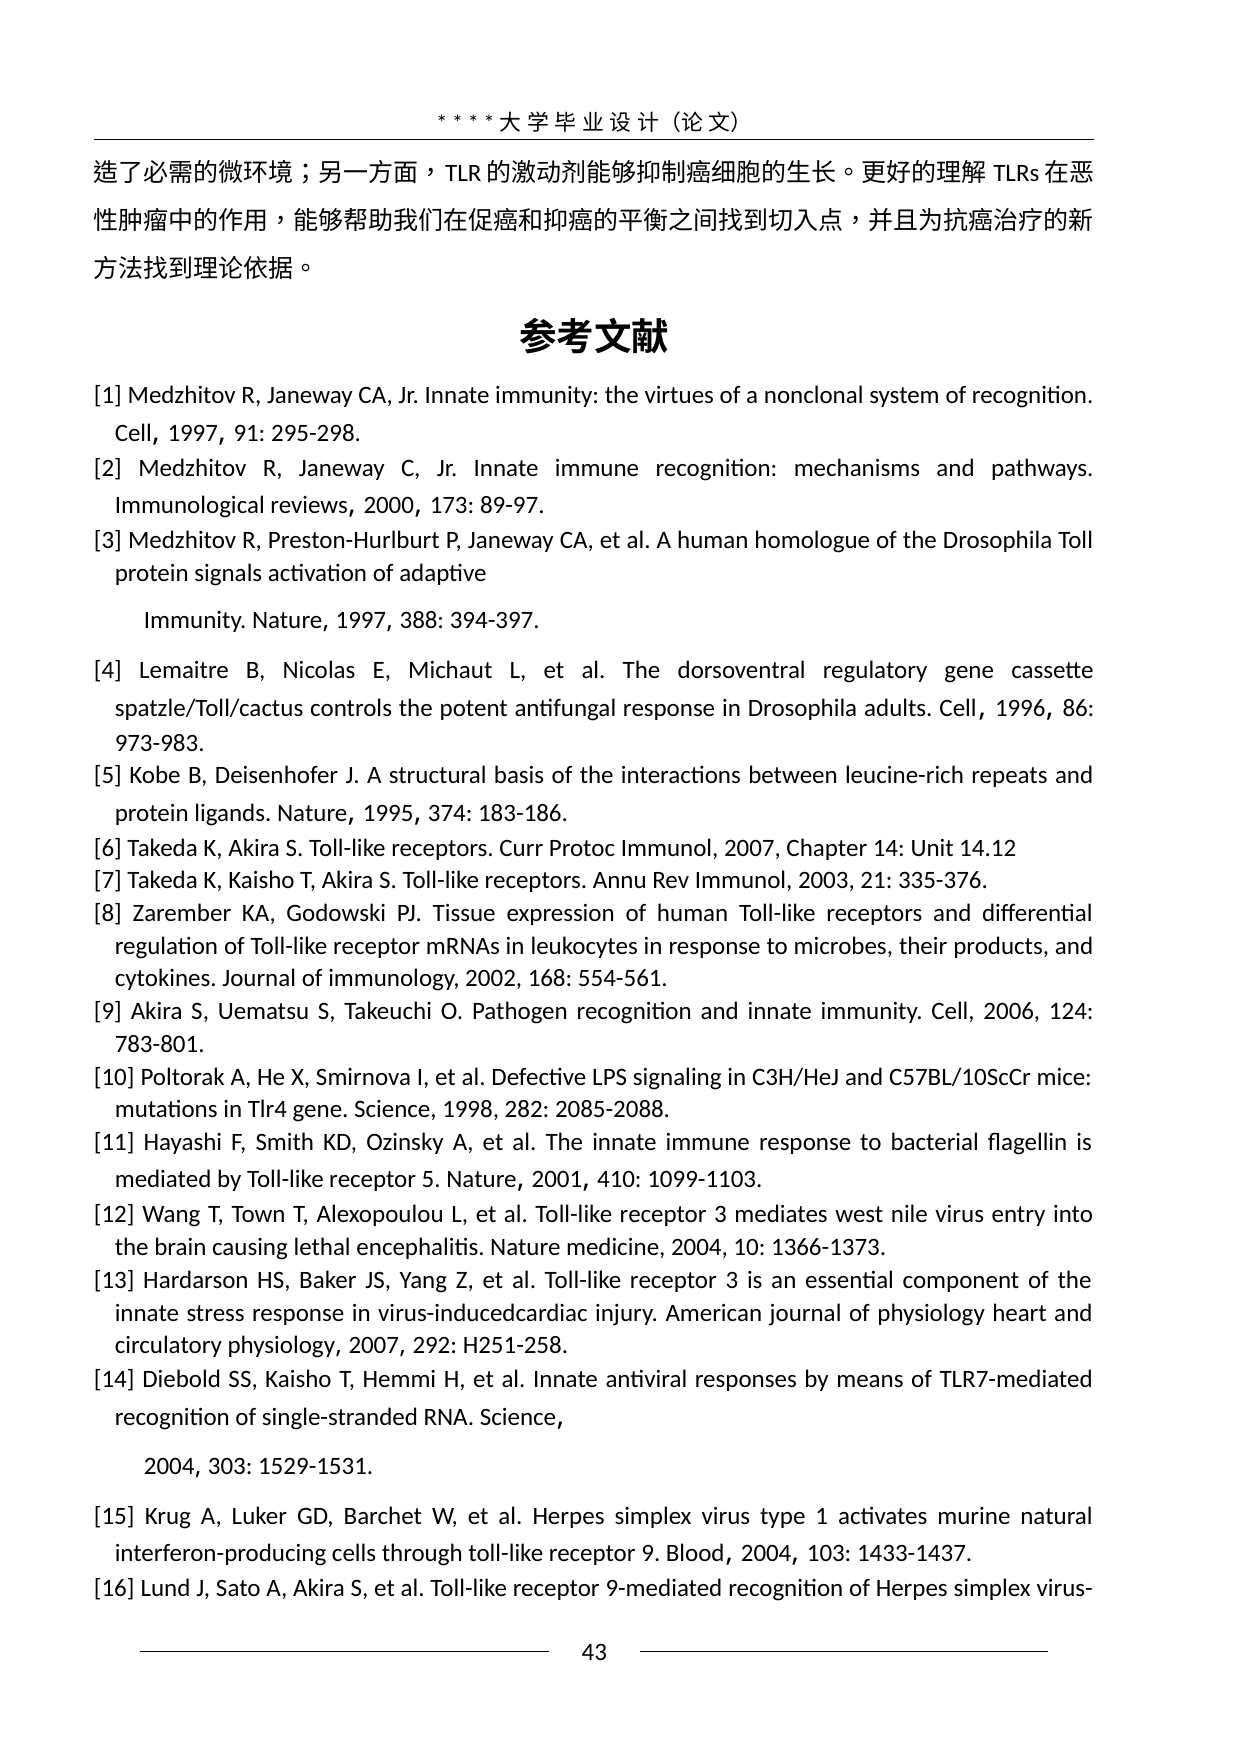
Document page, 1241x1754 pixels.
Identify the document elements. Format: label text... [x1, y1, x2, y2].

text [9] Akira S, Uematsu S, Takeuchi O. Pathogen recognition and innate immunity. Cell, 2006, 124: 783-801. [94, 993, 1094, 1058]
text [13] Hardarson HS, Baker JS, Yang Z, et al. Toll-like receptor 3 is an essential component of the innate stress response in virus-inducedcardiac injury. American journal of physiology heart and circulatory physiology, 2007, 292: H251-258. [94, 1262, 1094, 1361]
text [3] Medzhitov R, Preston-Hurlburt P, Janeway CA, et al. A human homologue of the Drosophila Toll protein signals activation of adaptive [94, 522, 1094, 588]
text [94, 1570, 1094, 1603]
text Immunity. Nature, 1997, 388: 394-397. [94, 588, 1094, 636]
text [4] Lemaitre B, Nicolas E, Michaut L, et al. The dorsoventral regulatory gene cassette spatzle/Toll/cactus controls the potent antifungal response in Drosophila adults. Cell, 1996, 86: 973-983. [94, 652, 1094, 757]
text [11] Hayashi F, Smith KD, Ozinsky A, et al. The innate immune response to bacterial flagellin is mediated by Toll-like receptor 5. Nature, 2001, 410: 1099-1103. [94, 1124, 1094, 1196]
text 2004, 303: 1529-1531. [94, 1434, 1094, 1482]
text [5] Kobe B, Deisenhofer J. A structural basis of the interactions between leucine-rich repeats and protein ligands. Nature, 1995, 374: 183-186. [94, 757, 1094, 829]
text [10] Poltorak A, He X, Smirnova I, et al. Defective LPS signaling in C3H/HeJ and C57BL/10ScCr mice: mutations in Tlr4 gene. Science, 1998, 282: 2085-2088. [94, 1058, 1094, 1124]
text 参考文献 [94, 309, 1094, 361]
text [2] Medzhitov R, Janeway C, Jr. Innate immune recognition: mechanisms and pathways. Immunological reviews, 2000, 173: 89-97. [94, 450, 1094, 522]
text [7] Takeda K, Kaisho T, Akira S. Toll-like receptors. Annu Rev Immunol, 2003, 21: 335-376. [94, 862, 1094, 895]
text [1] Medzhitov R, Janeway CA, Jr. Innate immunity: the virtues of a nonclonal system of recognition. Cell, 1997, 91: 295-298. [94, 377, 1094, 450]
text [14] Diebold SS, Kaisho T, Hemmi H, et al. Innate antiviral responses by means of TLR7-mediated recognition of single-stranded RNA. Science, [94, 1361, 1094, 1434]
text [8] Zarember KA, Godowski PJ. Tissue expression of human Toll-like receptors and differential regulation of Toll-like receptor mRNAs in leukocytes in response to microbes, their products, and cytokines. Journal of immunology, 2002, 168: 554-561. [94, 895, 1094, 993]
text [15] Krug A, Luker GD, Barchet W, et al. Herpes simplex virus type 1 activates murine natural interferon-producing cells through toll-like receptor 9. Blood, 2004, 103: 1433-1437. [94, 1498, 1094, 1570]
text [12] Wang T, Town T, Alexopoulou L, et al. Toll-like receptor 3 mediates west nile virus entry into the brain causing lethal encephalitis. Nature medicine, 2004, 10: 1366-1373. [94, 1196, 1094, 1262]
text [94, 140, 1094, 285]
text [6] Takeda K, Akira S. Toll-like receptors. Curr Protoc Immunol, 2007, Chapter 14: Unit 14.12 [94, 829, 1094, 862]
